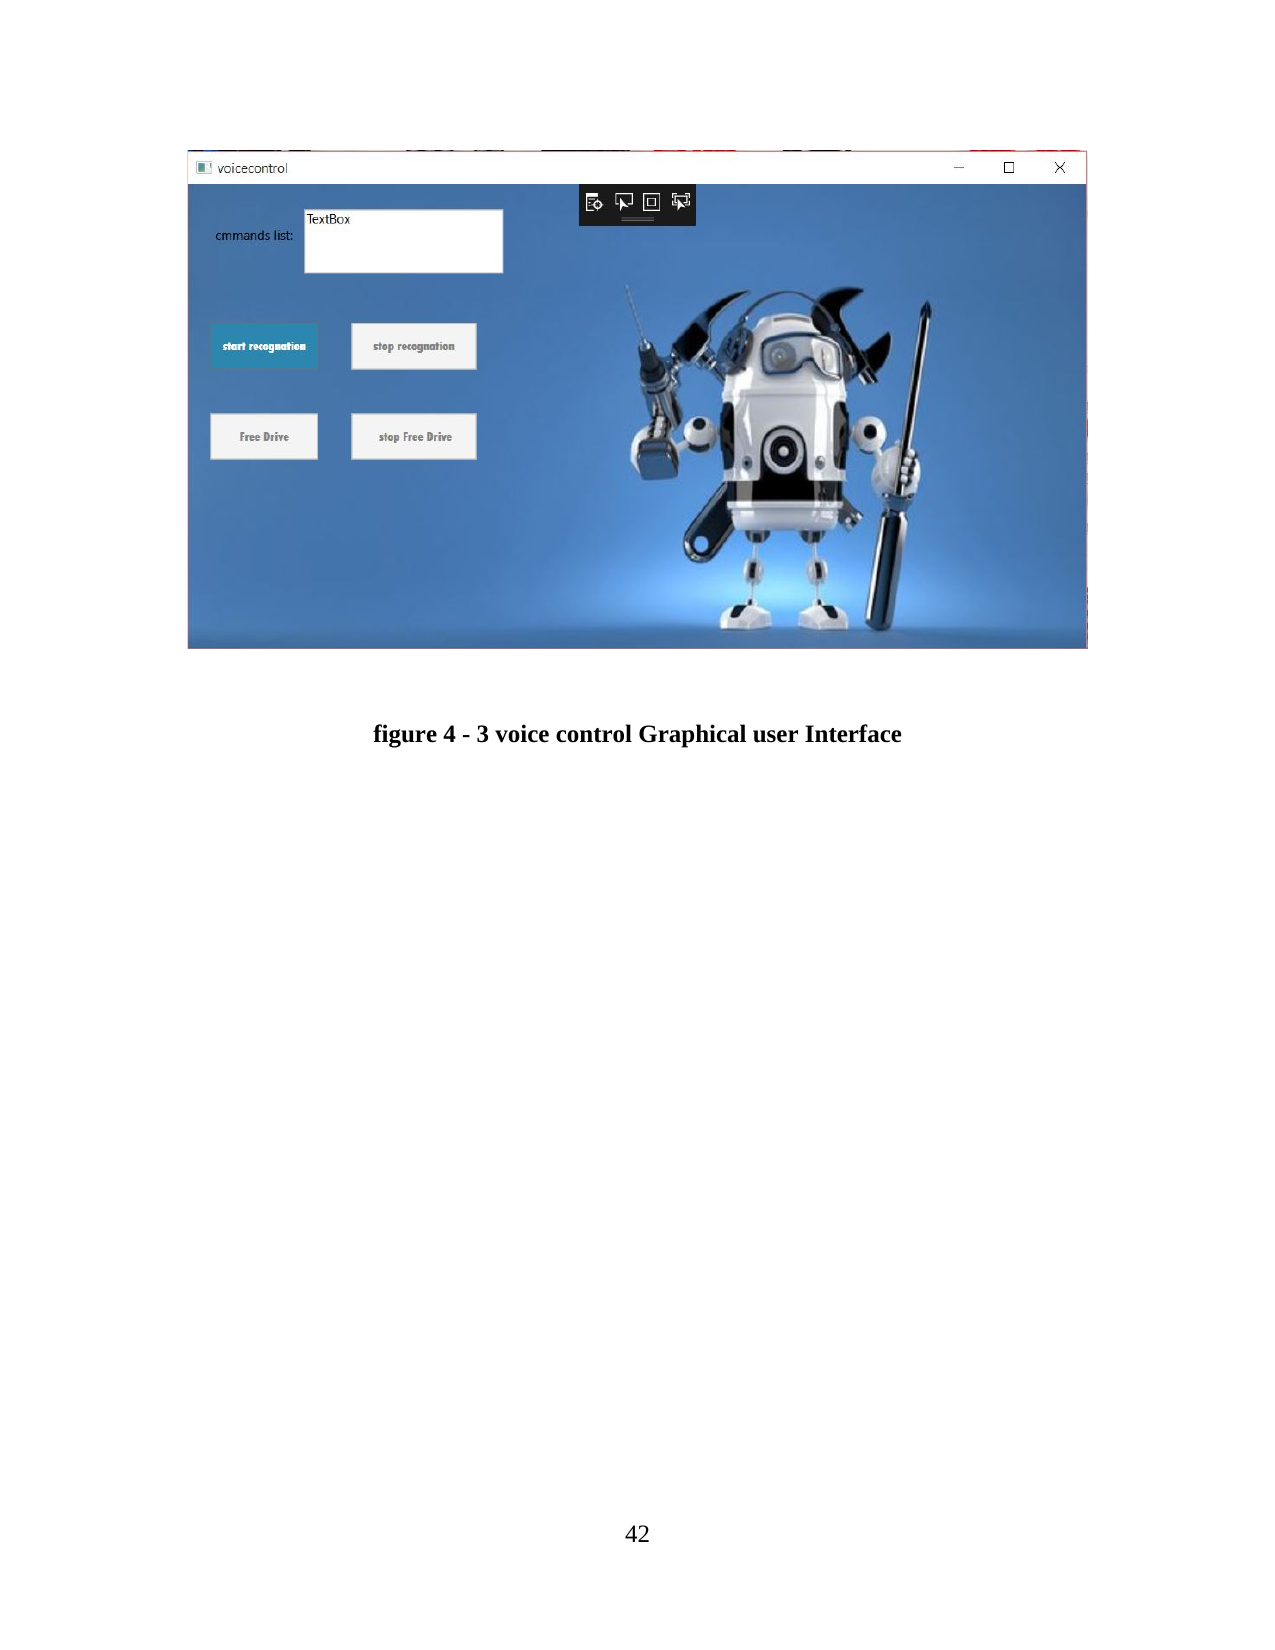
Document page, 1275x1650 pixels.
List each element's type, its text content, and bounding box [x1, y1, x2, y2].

text figure 4 - 3 voice control Graphical user Interface [187, 719, 1087, 748]
picture [187, 150, 1088, 649]
